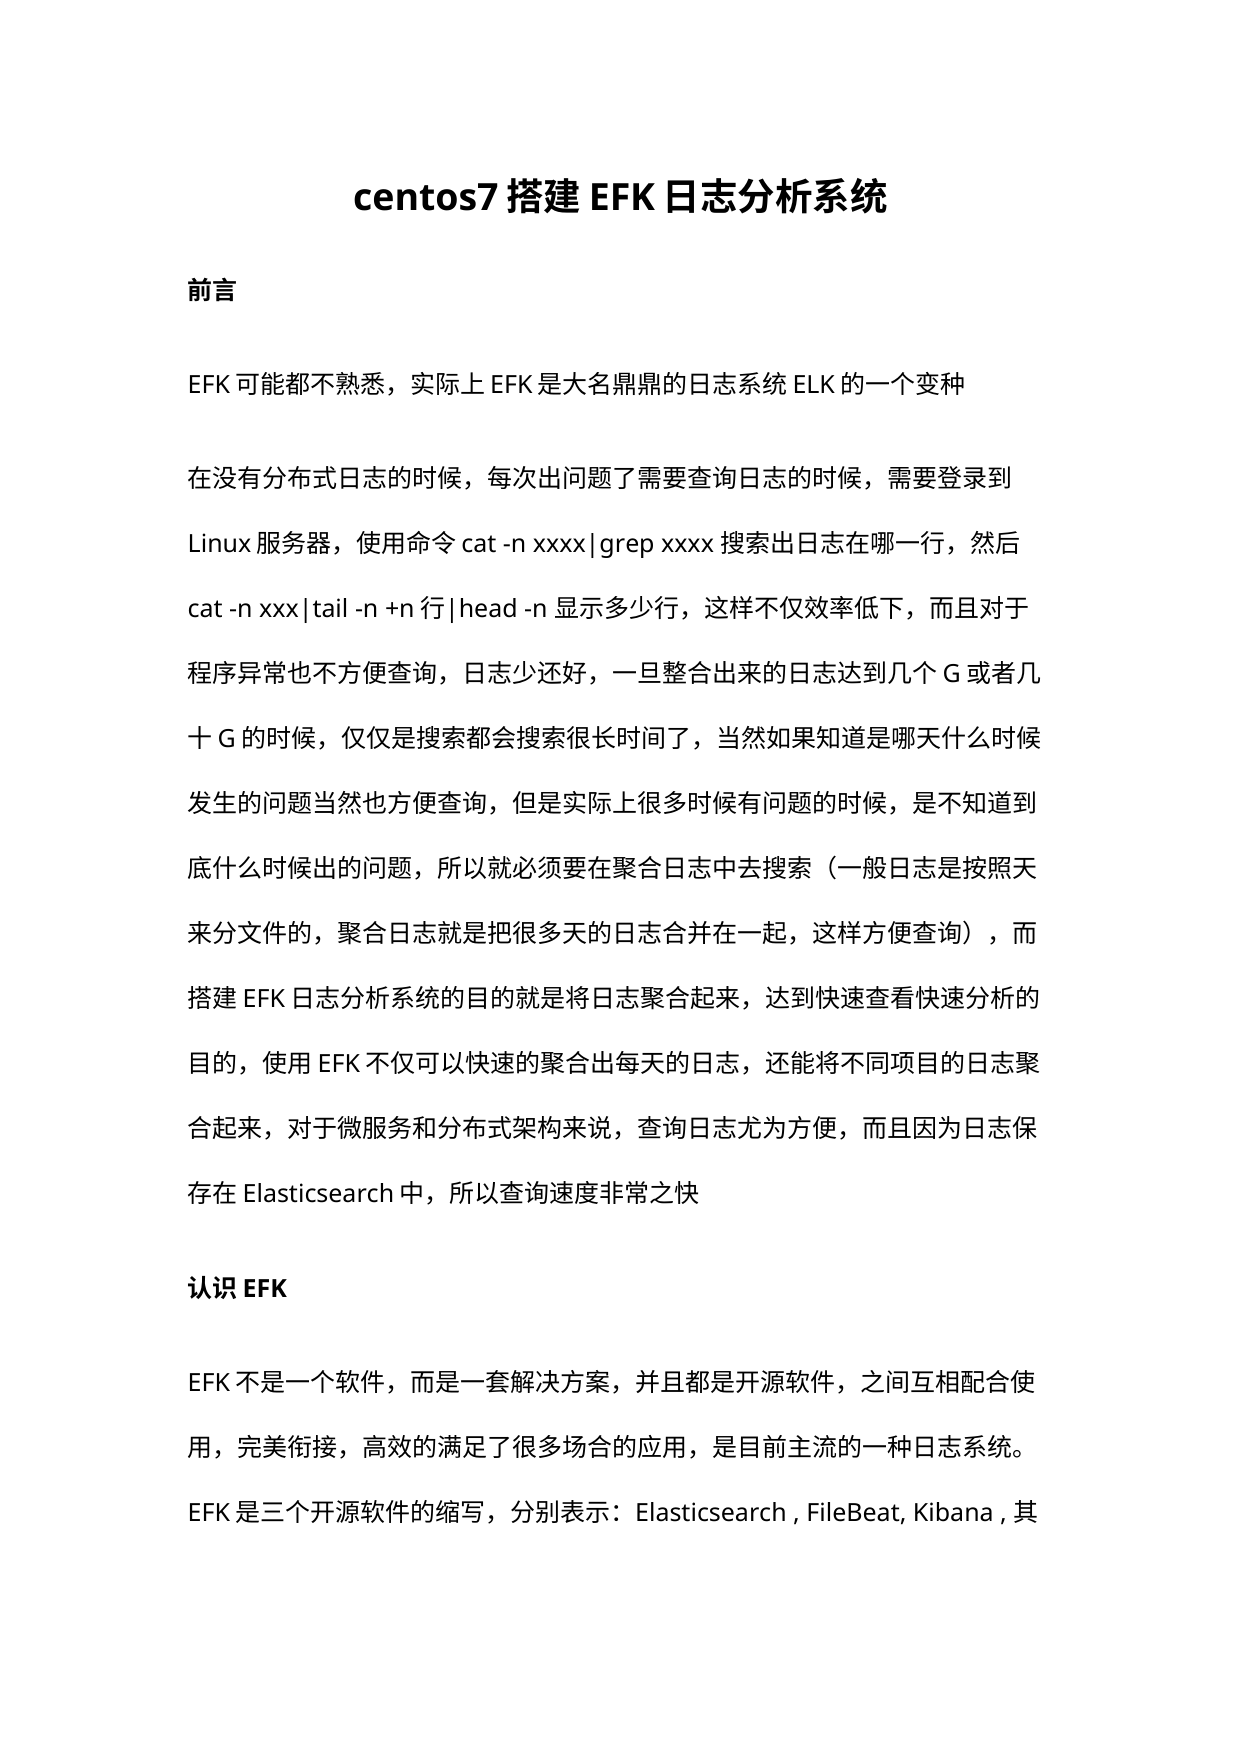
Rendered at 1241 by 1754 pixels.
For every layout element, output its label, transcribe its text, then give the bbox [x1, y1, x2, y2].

text EFK可能都不熟悉，实际上EFK是大名鼎鼎的日志系统ELK的一个变种 [187, 350, 1053, 415]
subtitle 前言 [187, 256, 1053, 321]
subtitle 认识EFK [187, 1254, 1053, 1319]
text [187, 1348, 1053, 1543]
subtitle centos7搭建EFK日志分析系统 [187, 162, 1053, 227]
text 在没有分布式日志的时候，每次出问题了需要查询日志的时候，需要登录到Linux服务器，使用命令cat -n xxxx|grep xxxx 搜索出日志在哪一行，然后cat -n xxx|tail -n +n行|head -n 显示多少行，这样不仅效率低下，而且对于程序异常也不方便查询，日志少还好，一旦整合出来的日志达到几个G或者几十G的时候，仅仅是搜索都会搜索很长时间了，当然如果知道是哪天什么时候发生的问题当然也方便查询，但是实际上很多时候有问题的时候，是不知道到底什么时候出的问题，所以就必须要在聚合日志中去搜索（一般日志是按照天来分文件的，聚合日志就是把很多天的日志合并在一起，这样方便查询），而搭建EFK日志分析系统的目的就是将日志聚合起来，达到快速查看快速分析的目的，使用EFK不仅可以快速的聚合出每天的日志，还能将不同项目的日志聚合起来，对于微服务和分布式架构来说，查询日志尤为方便，而且因为日志保存在Elasticsearch中，所以查询速度非常之快 [187, 444, 1053, 1224]
